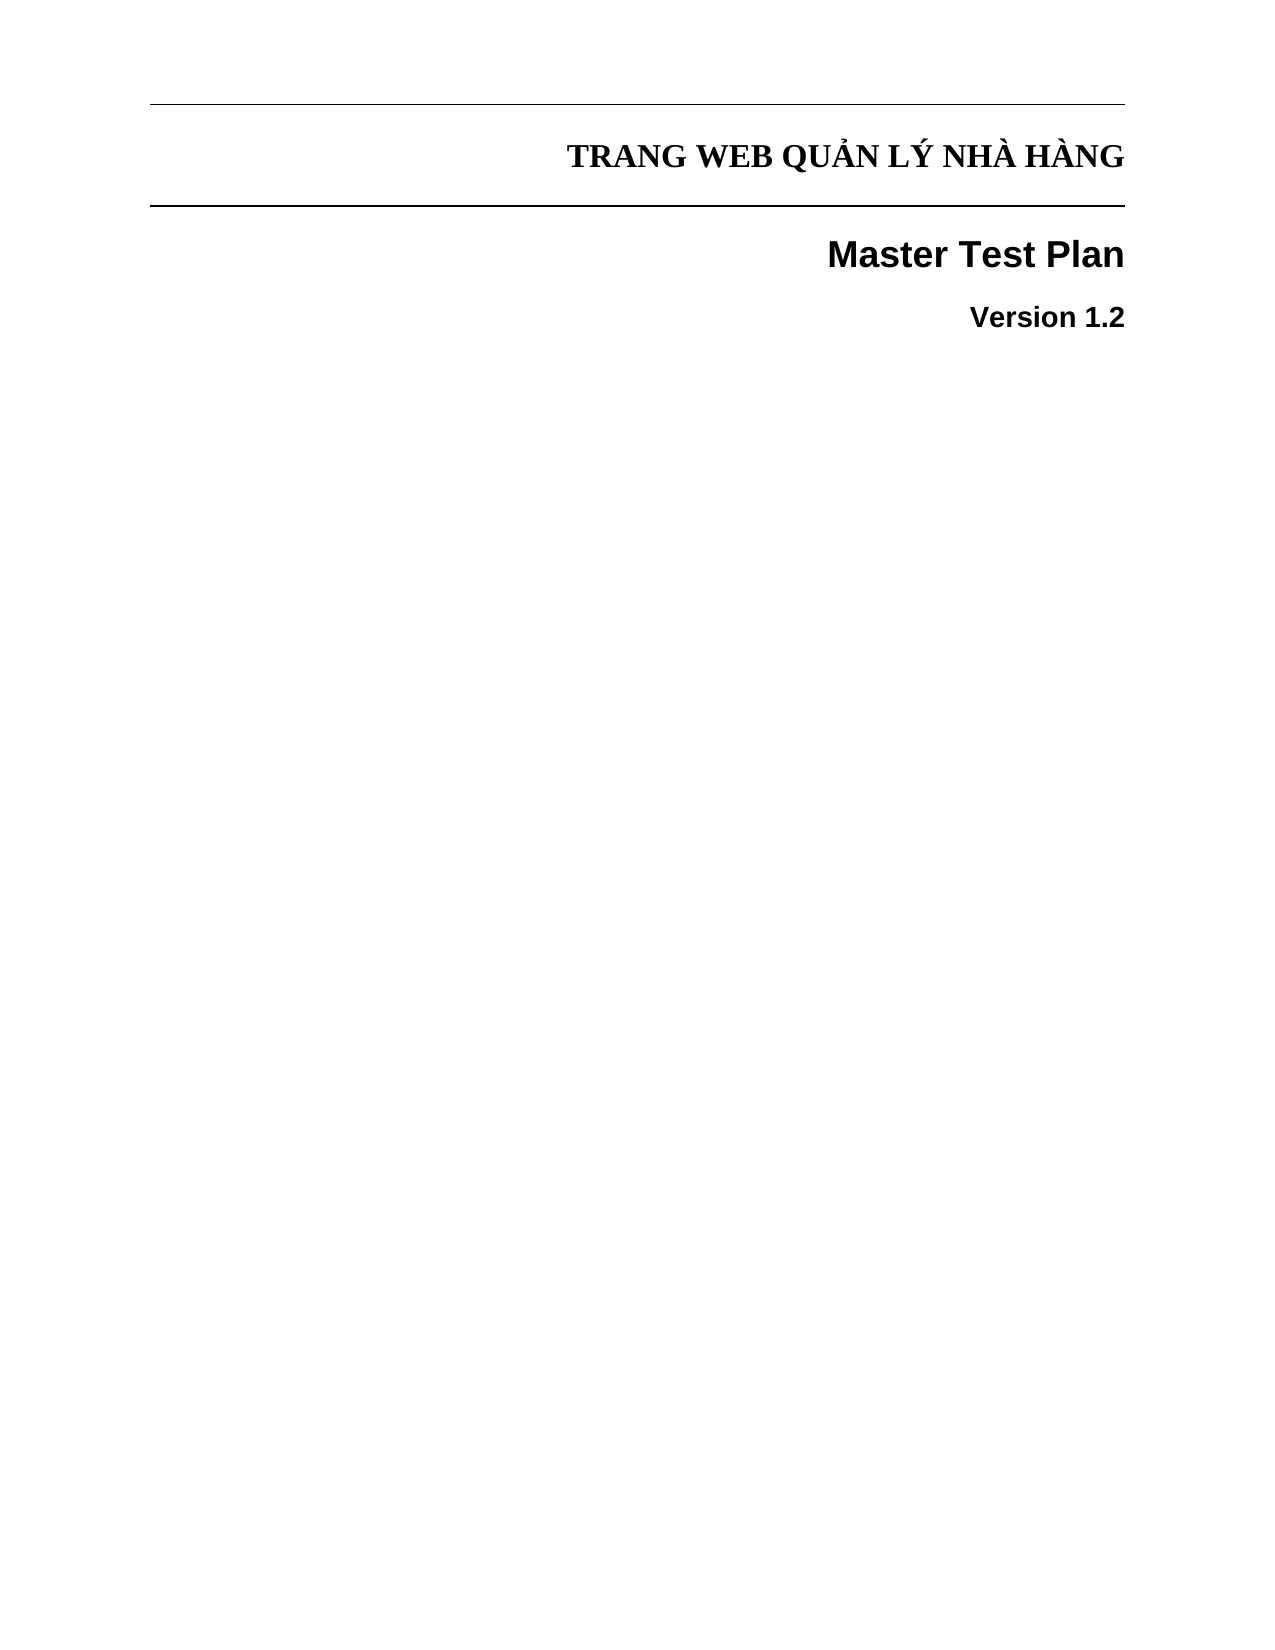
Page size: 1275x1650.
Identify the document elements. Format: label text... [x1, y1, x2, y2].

title Version 1.2 [150, 300, 1125, 333]
